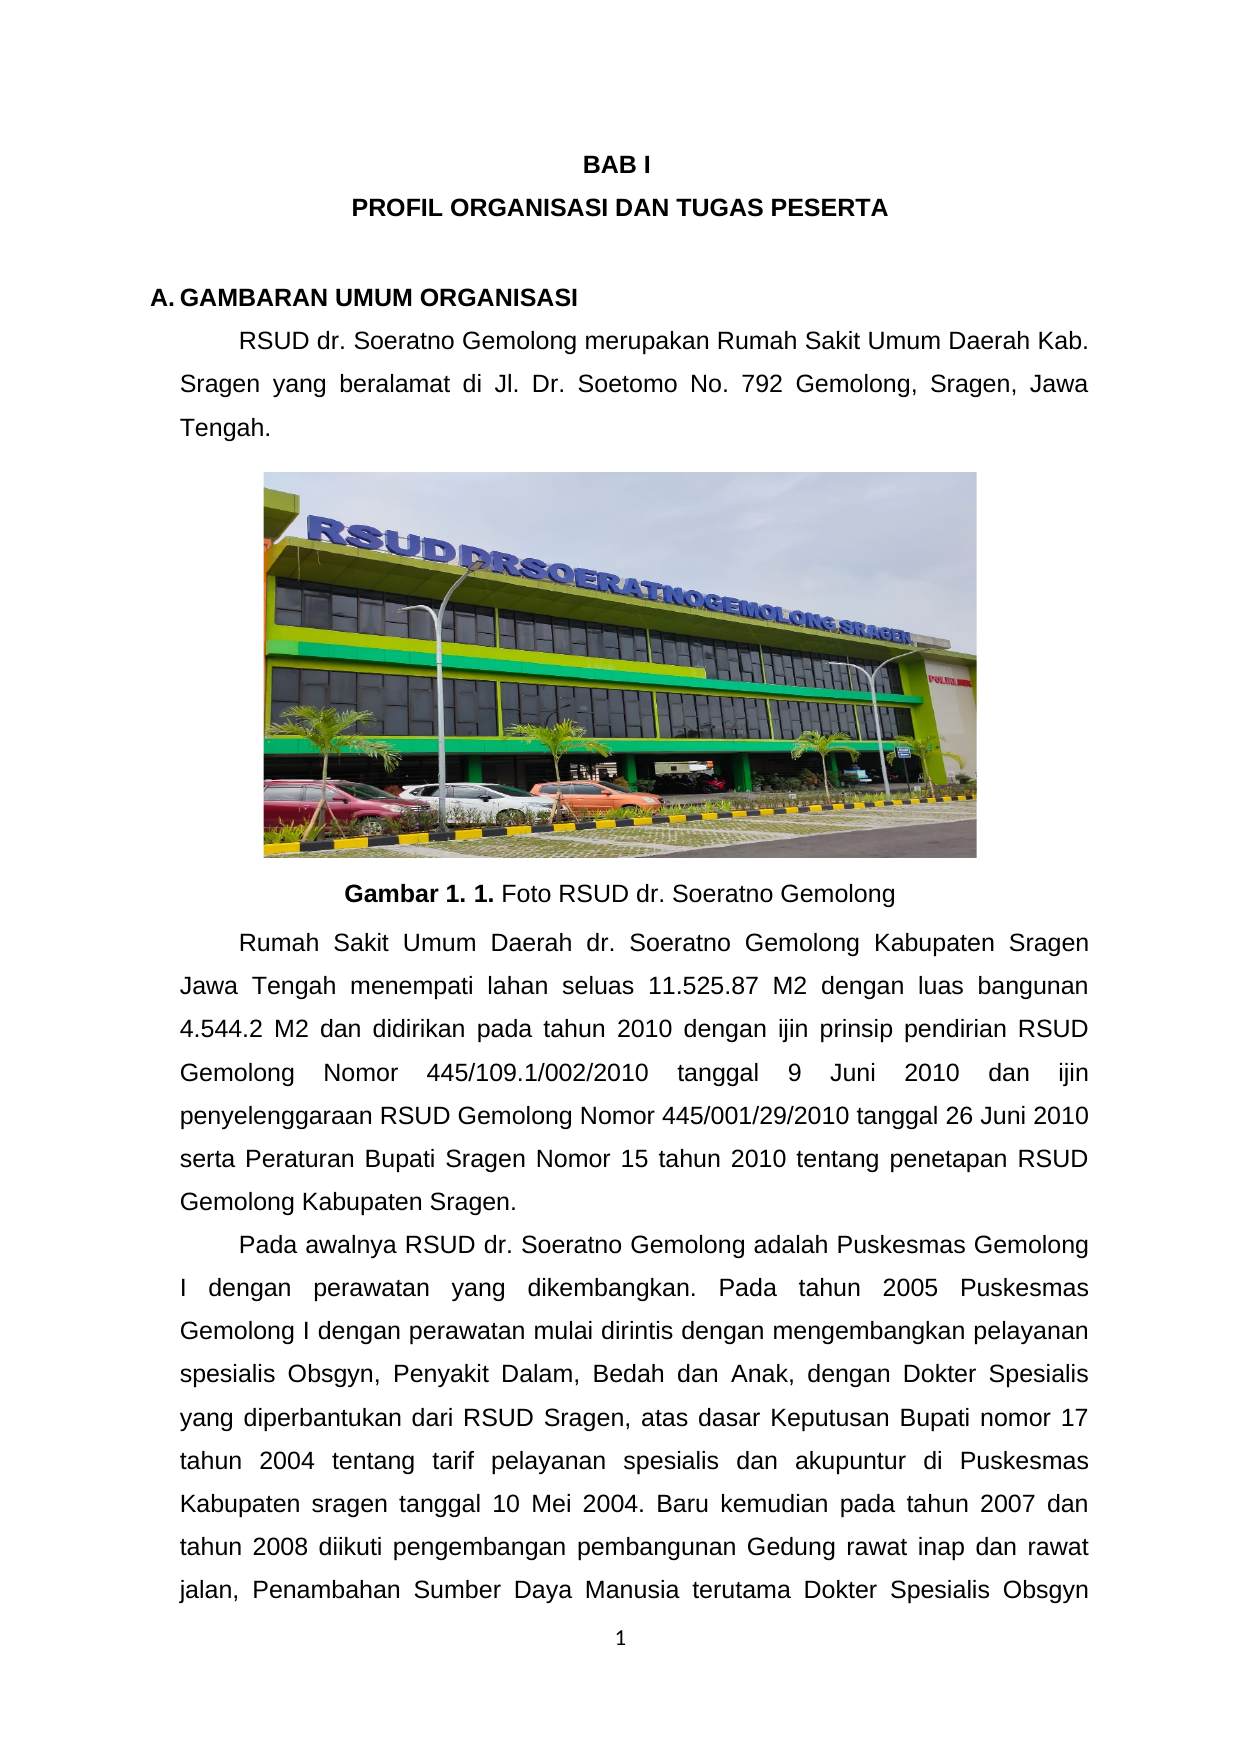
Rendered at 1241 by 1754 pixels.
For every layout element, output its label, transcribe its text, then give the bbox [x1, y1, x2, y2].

subtitle BAB I PROFIL ORGANISASI DAN TUGAS PESERTA [150, 150, 1090, 222]
text RSUD dr. Soeratno Gemolong merupakan Rumah Sakit Umum Daerah Kab. Sragen yang beralamat di Jl. Dr. Soetomo No. 792 Gemolong, Sragen, Jawa Tengah. [179, 326, 1090, 441]
picture [263, 472, 977, 858]
subtitle GAMBARAN UMUM ORGANISASI [150, 283, 1090, 312]
text Gambar 1. 1. Foto RSUD dr. Soeratno Gemolong [150, 878, 1090, 907]
text Rumah Sakit Umum Daerah dr. Soeratno Gemolong Kabupaten Sragen Jawa Tengah menempati lahan seluas 11.525.87 M2 dengan luas bangunan 4.544.2 M2 dan didirikan pada tahun 2010 dengan ijin prinsip pendirian RSUD Gemolong Nomor 445/109.1/002/2010 tanggal 9 Juni 2010 dan ijin penyelenggaraan RSUD Gemolong Nomor 445/001/29/2010 tanggal 26 Juni 2010 serta Peraturan Bupati Sragen Nomor 15 tahun 2010 tentang penetapan RSUD Gemolong Kabupaten Sragen. [179, 928, 1090, 1216]
